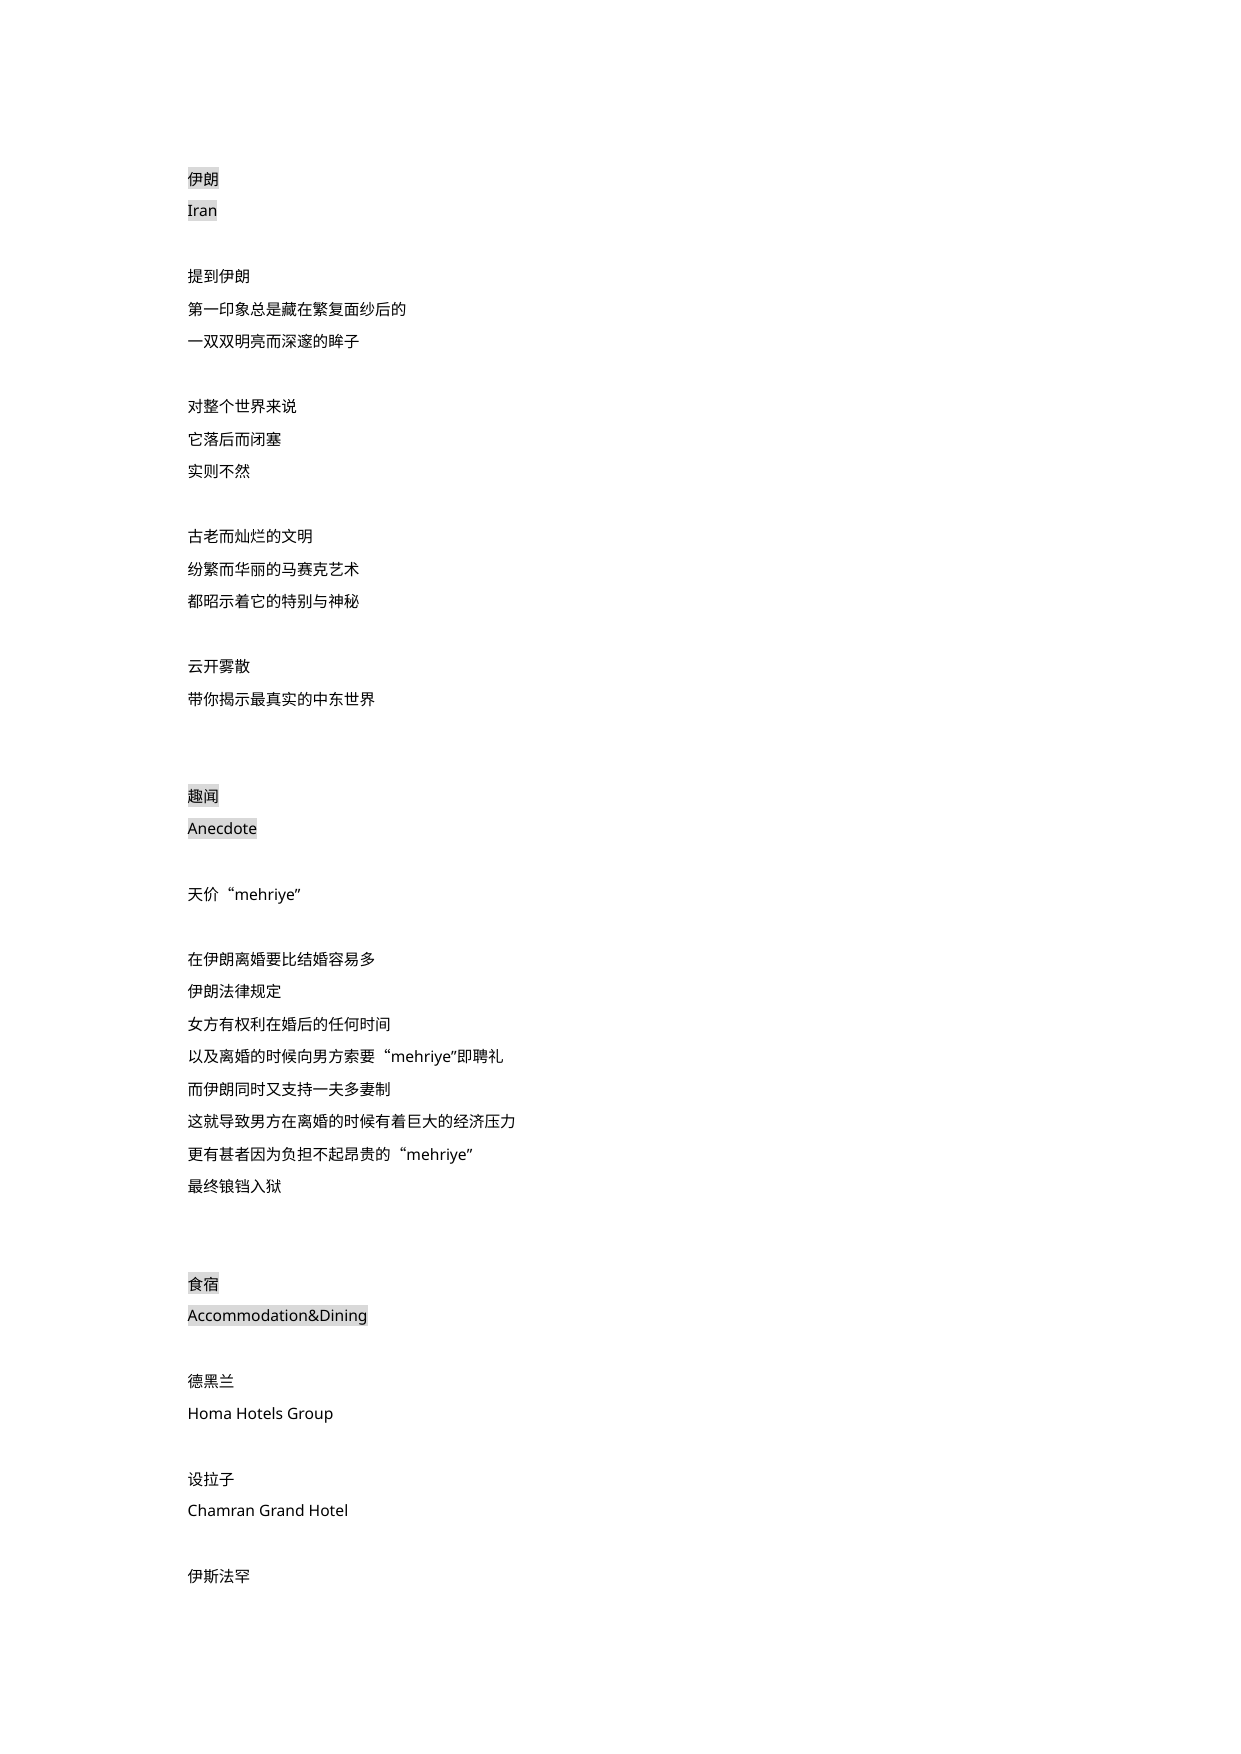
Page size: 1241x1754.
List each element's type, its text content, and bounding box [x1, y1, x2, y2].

list Accommodation&Dining [187, 1299, 1053, 1332]
list 伊朗法律规定 [187, 974, 1053, 1007]
list 趣闻 [187, 779, 1053, 812]
list 以及离婚的时候向男方索要“mehriye”即聘礼 [187, 1039, 1053, 1072]
list 而伊朗同时又支持一夫多妻制 [187, 1072, 1053, 1104]
list Homa Hotels Group [187, 1397, 1053, 1429]
list 对整个世界来说 [187, 389, 1053, 422]
list 古老而灿烂的文明 [187, 519, 1053, 552]
list 女方有权利在婚后的任何时间 [187, 1007, 1053, 1039]
list 一双双明亮而深邃的眸子 [187, 324, 1053, 357]
list 实则不然 [187, 454, 1053, 487]
list 天价“mehriye” [187, 877, 1053, 909]
list Iran [187, 194, 1053, 227]
list Chamran Grand Hotel [187, 1494, 1053, 1527]
list 云开雾散 [187, 649, 1053, 682]
list 都昭示着它的特别与神秘 [187, 584, 1053, 617]
list 最终锒铛入狱 [187, 1169, 1053, 1202]
list 在伊朗离婚要比结婚容易多 [187, 942, 1053, 974]
list 设拉子 [187, 1462, 1053, 1494]
list 食宿 [187, 1267, 1053, 1299]
list 提到伊朗 [187, 259, 1053, 292]
list 这就导致男方在离婚的时候有着巨大的经济压力 [187, 1104, 1053, 1137]
list 伊朗 [187, 162, 1053, 194]
list Anecdote [187, 812, 1053, 844]
list 它落后而闭塞 [187, 422, 1053, 454]
list 德黑兰 [187, 1364, 1053, 1397]
list 第一印象总是藏在繁复面纱后的 [187, 292, 1053, 324]
list 更有甚者因为负担不起昂贵的“mehriye” [187, 1137, 1053, 1169]
list 纷繁而华丽的马赛克艺术 [187, 552, 1053, 584]
list 带你揭示最真实的中东世界 [187, 682, 1053, 714]
list 伊斯法罕 [187, 1559, 1053, 1592]
